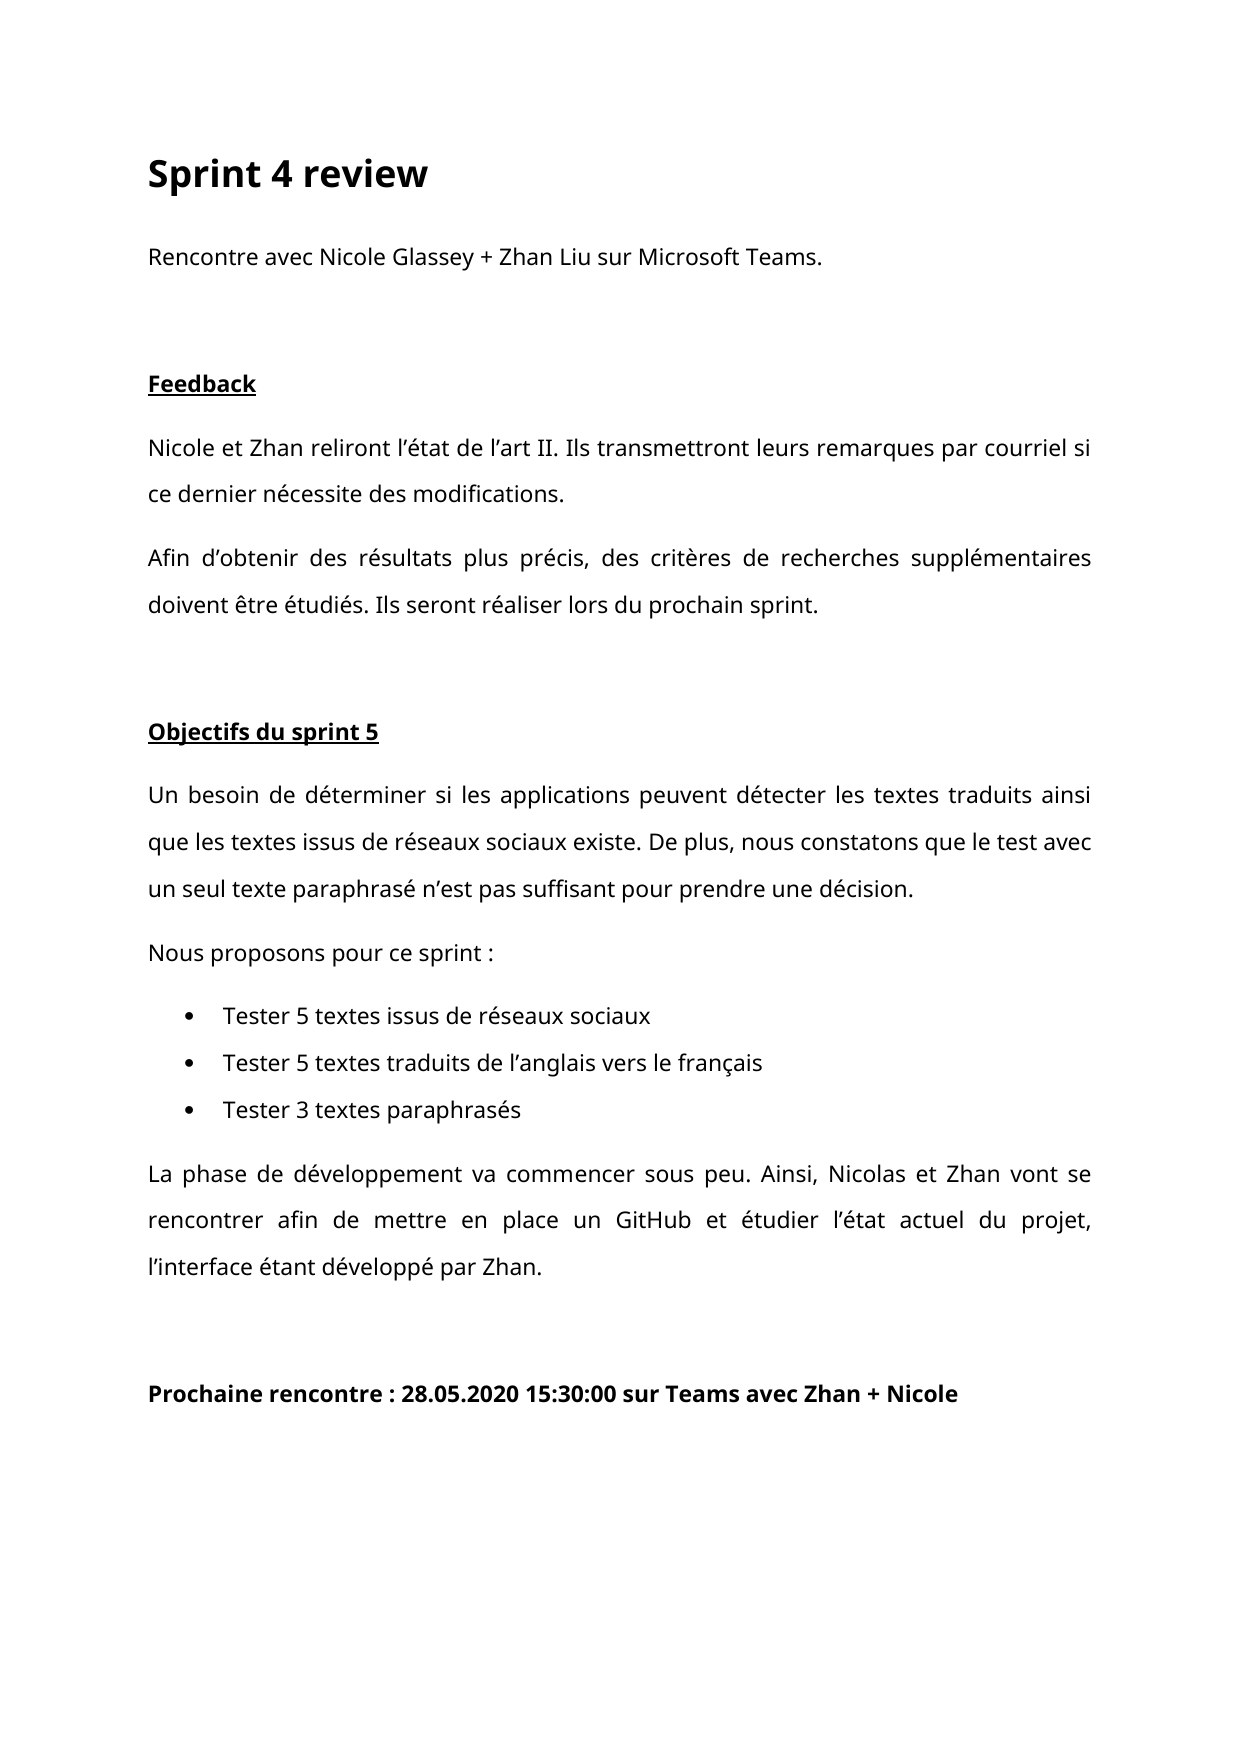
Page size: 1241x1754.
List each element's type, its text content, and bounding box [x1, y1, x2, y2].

text Sprint 4 review [148, 148, 1093, 199]
list Tester 3 textes paraphrasés [185, 1094, 1093, 1125]
text Objectifs du sprint 5 [148, 716, 1093, 747]
text Afin d’obtenir des résultats plus précis, des critères de recherches supplémentaires doivent être étudiés. Ils seront réaliser lors du prochain sprint. [148, 542, 1093, 620]
text Nicole et Zhan reliront l’état de l’art II. Ils transmettront leurs remarques par courriel si ce dernier nécessite des modifications. [148, 431, 1093, 509]
text Nous proposons pour ce sprint : [148, 937, 1093, 968]
text Rencontre avec Nicole Glassey + Zhan Liu sur Microsoft Teams. [148, 241, 1093, 272]
list Tester 5 textes traduits de l’anglais vers le français [185, 1047, 1093, 1078]
list Tester 5 textes issus de réseaux sociaux [185, 1000, 1093, 1031]
text Feedback [148, 368, 1093, 399]
text La phase de développement va commencer sous peu. Ainsi, Nicolas et Zhan vont se rencontrer afin de mettre en place un GitHub et étudier l’état actuel du projet, l’interface étant développé par Zhan. [148, 1157, 1093, 1282]
text Un besoin de déterminer si les applications peuvent détecter les textes traduits ainsi que les textes issus de réseaux sociaux existe. De plus, nous constatons que le test avec un seul texte paraphrasé n’est pas suffisant pour prendre une décision. [148, 779, 1093, 904]
text Prochaine rencontre : 28.05.2020 15:30:00 sur Teams avec Zhan + Nicole [148, 1378, 1093, 1409]
